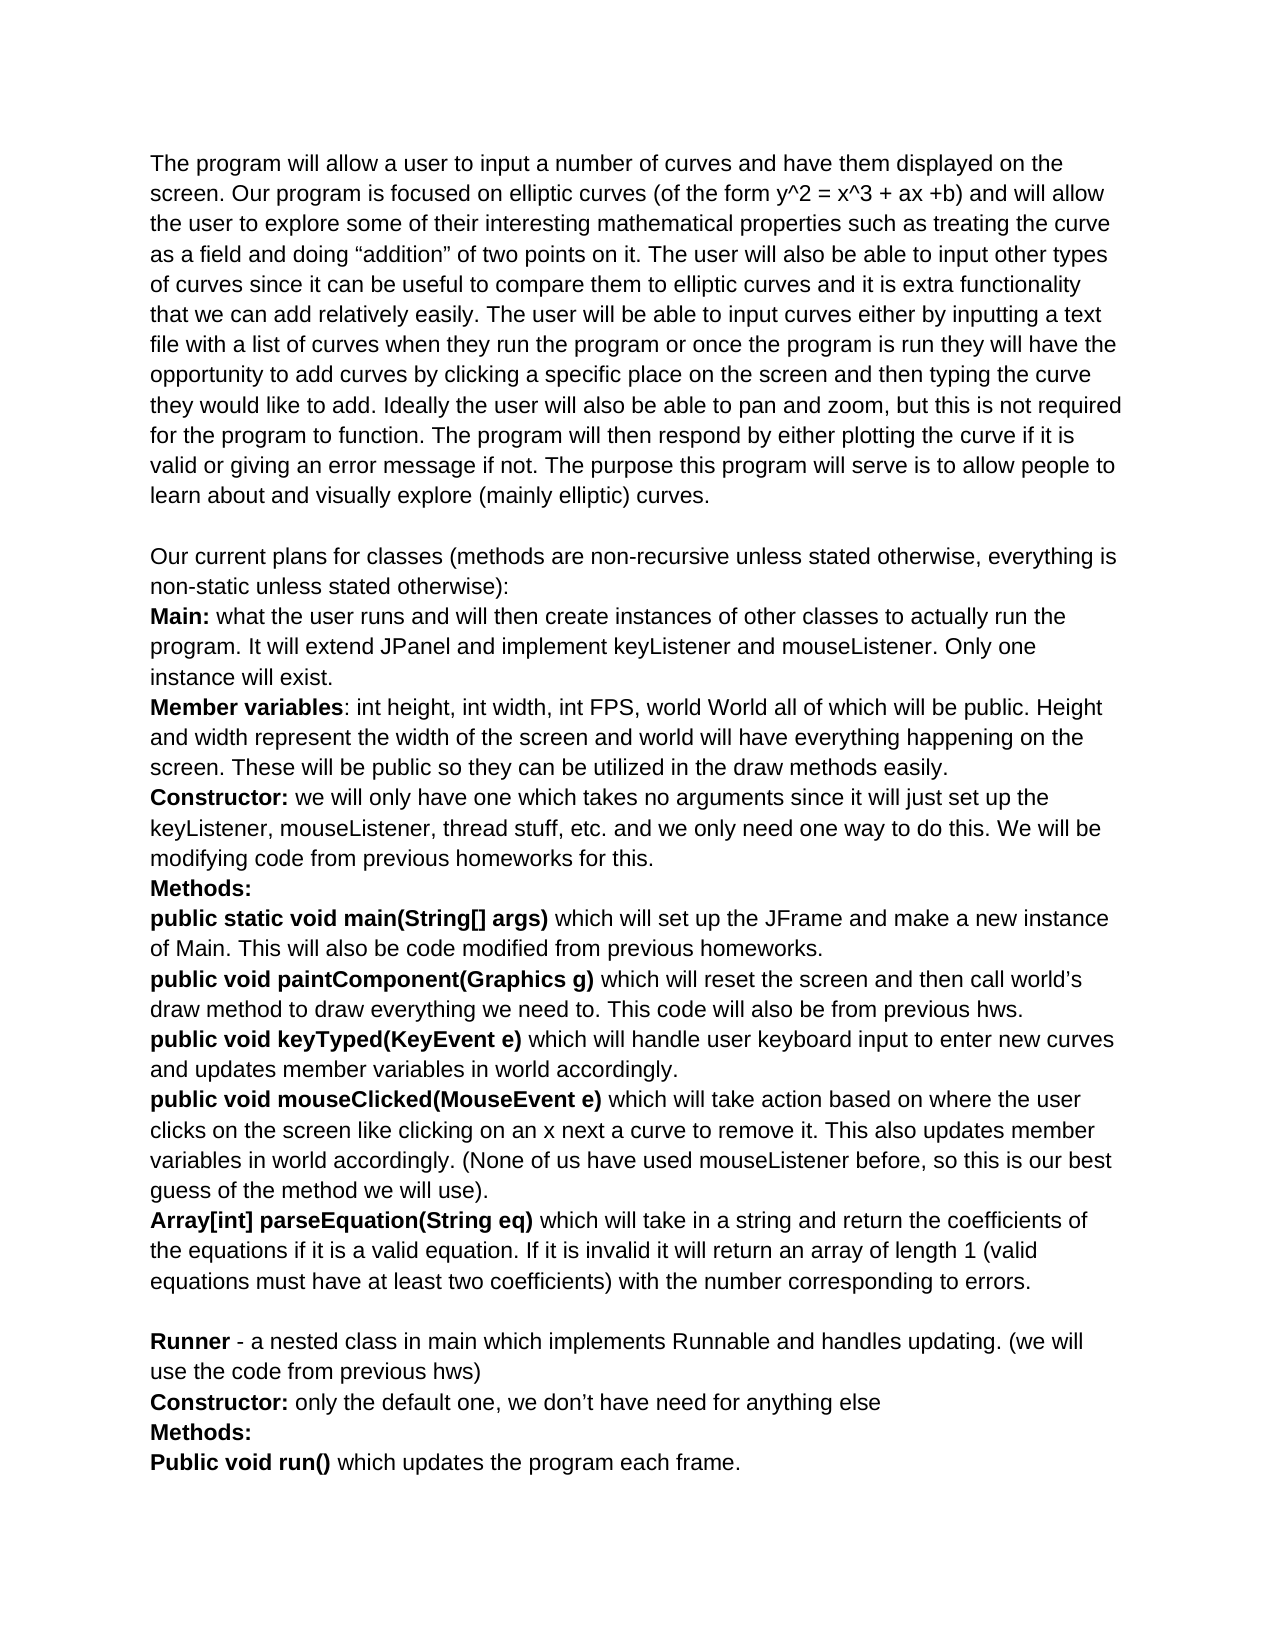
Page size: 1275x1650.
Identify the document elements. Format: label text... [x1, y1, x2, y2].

text Array[int] parseEquation(String eq) which will take in a string and return the coefficients of the equations if it is a valid equation. If it is invalid it will return an array of length 1 (valid equations must have at least two coefficients) with the number corresponding to errors. [150, 1207, 1125, 1294]
text The program will allow a user to input a number of curves and have them displayed on the screen. Our program is focused on elliptic curves (of the form y^2 = x^3 + ax +b) and will allow the user to explore some of their interesting mathematical properties such as treating the curve as a field and doing “addition” of two points on it. The user will also be able to input other types of curves since it can be useful to compare them to elliptic curves and it is extra functionality that we can add relatively easily. The user will be able to input curves either by inputting a text file with a list of curves when they run the program or once the program is run they will have the opportunity to add curves by clicking a specific place on the screen and then typing the curve they would like to add. Ideally the user will also be able to pan and zoom, but this is not required for the program to function. The program will then respond by either plotting the curve if it is valid or giving an error message if not. The purpose this program will serve is to allow people to learn about and visually explore (mainly elliptic) curves. [150, 150, 1125, 509]
text Main: what the user runs and will then create instances of other classes to actually run the program. It will extend JPanel and implement keyListener and mouseListener. Only one instance will exist. [150, 603, 1125, 690]
text Member variables: int height, int width, int FPS, world World all of which will be public. Height and width represent the width of the screen and world will have everything happening on the screen. These will be public so they can be utilized in the draw methods easily. [150, 694, 1125, 781]
text Public void run() which updates the program each frame. [150, 1449, 1125, 1475]
text Constructor: we will only have one which takes no arguments since it will just set up the keyListener, mouseListener, thread stuff, etc. and we only need one way to do this. We will be modifying code from previous homeworks for this. [150, 784, 1125, 871]
text public static void main(String[] args) which will set up the JFrame and make a new instance of Main. This will also be code modified from previous homeworks. [150, 905, 1125, 962]
text Constructor: only the default one, we don’t have need for anything else [150, 1388, 1125, 1415]
text public void mouseClicked(MouseEvent e) which will take action based on where the user clicks on the screen like clicking on an x next a curve to remove it. This also updates member variables in world accordingly. (None of us have used mouseListener before, so this is our best guess of the method we will use). [150, 1086, 1125, 1203]
text Methods: [150, 875, 1125, 901]
text Runner - a nested class in main which implements Runnable and handles updating. (we will use the code from previous hws) [150, 1328, 1125, 1385]
text public void keyTyped(KeyEvent e) which will handle user keyboard input to enter new curves and updates member variables in world accordingly. [150, 1026, 1125, 1083]
text Our current plans for classes (methods are non-recursive unless stated otherwise, everything is non-static unless stated otherwise): [150, 543, 1125, 599]
text Methods: [150, 1419, 1125, 1445]
text public void paintComponent(Graphics g) which will reset the screen and then call world’s draw method to draw everything we need to. This code will also be from previous hws. [150, 966, 1125, 1022]
